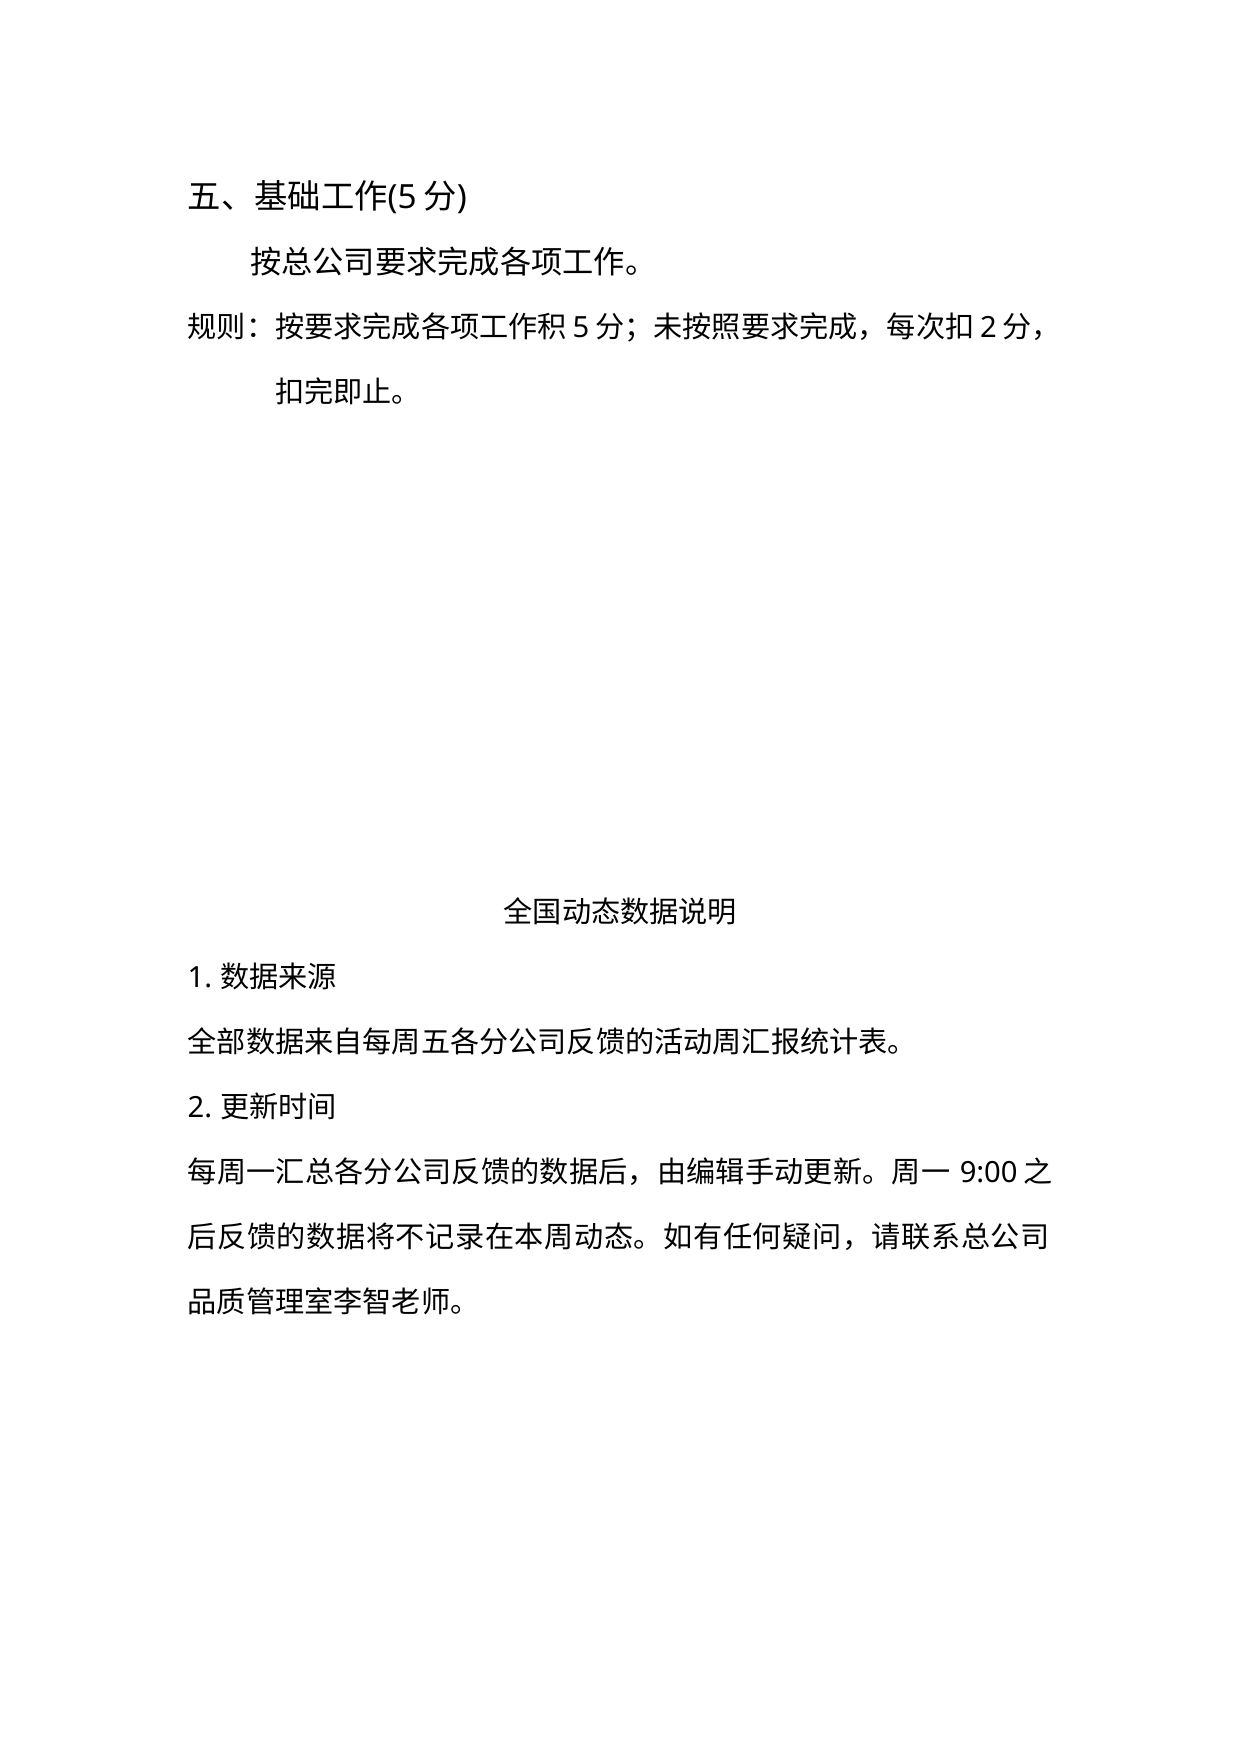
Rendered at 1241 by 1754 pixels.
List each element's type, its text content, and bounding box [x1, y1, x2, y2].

list 每周一汇总各分公司反馈的数据后，由编辑手动更新。周一9:00之后反馈的数据将不记录在本周动态。如有任何疑问，请联系总公司品质管理室李智老师。 [187, 1137, 1053, 1332]
list 全国动态数据说明 [187, 877, 1053, 942]
list 更新时间 [187, 1072, 1053, 1137]
text 按总公司要求完成各项工作。 [187, 227, 1053, 292]
list 数据来源 [187, 942, 1053, 1007]
text 规则：按要求完成各项工作积5分；未按照要求完成，每次扣2分，扣完即止。 [187, 292, 1053, 422]
list 全部数据来自每周五各分公司反馈的活动周汇报统计表。 [187, 1007, 1053, 1072]
text 五、基础工作(5分) [187, 162, 1053, 227]
